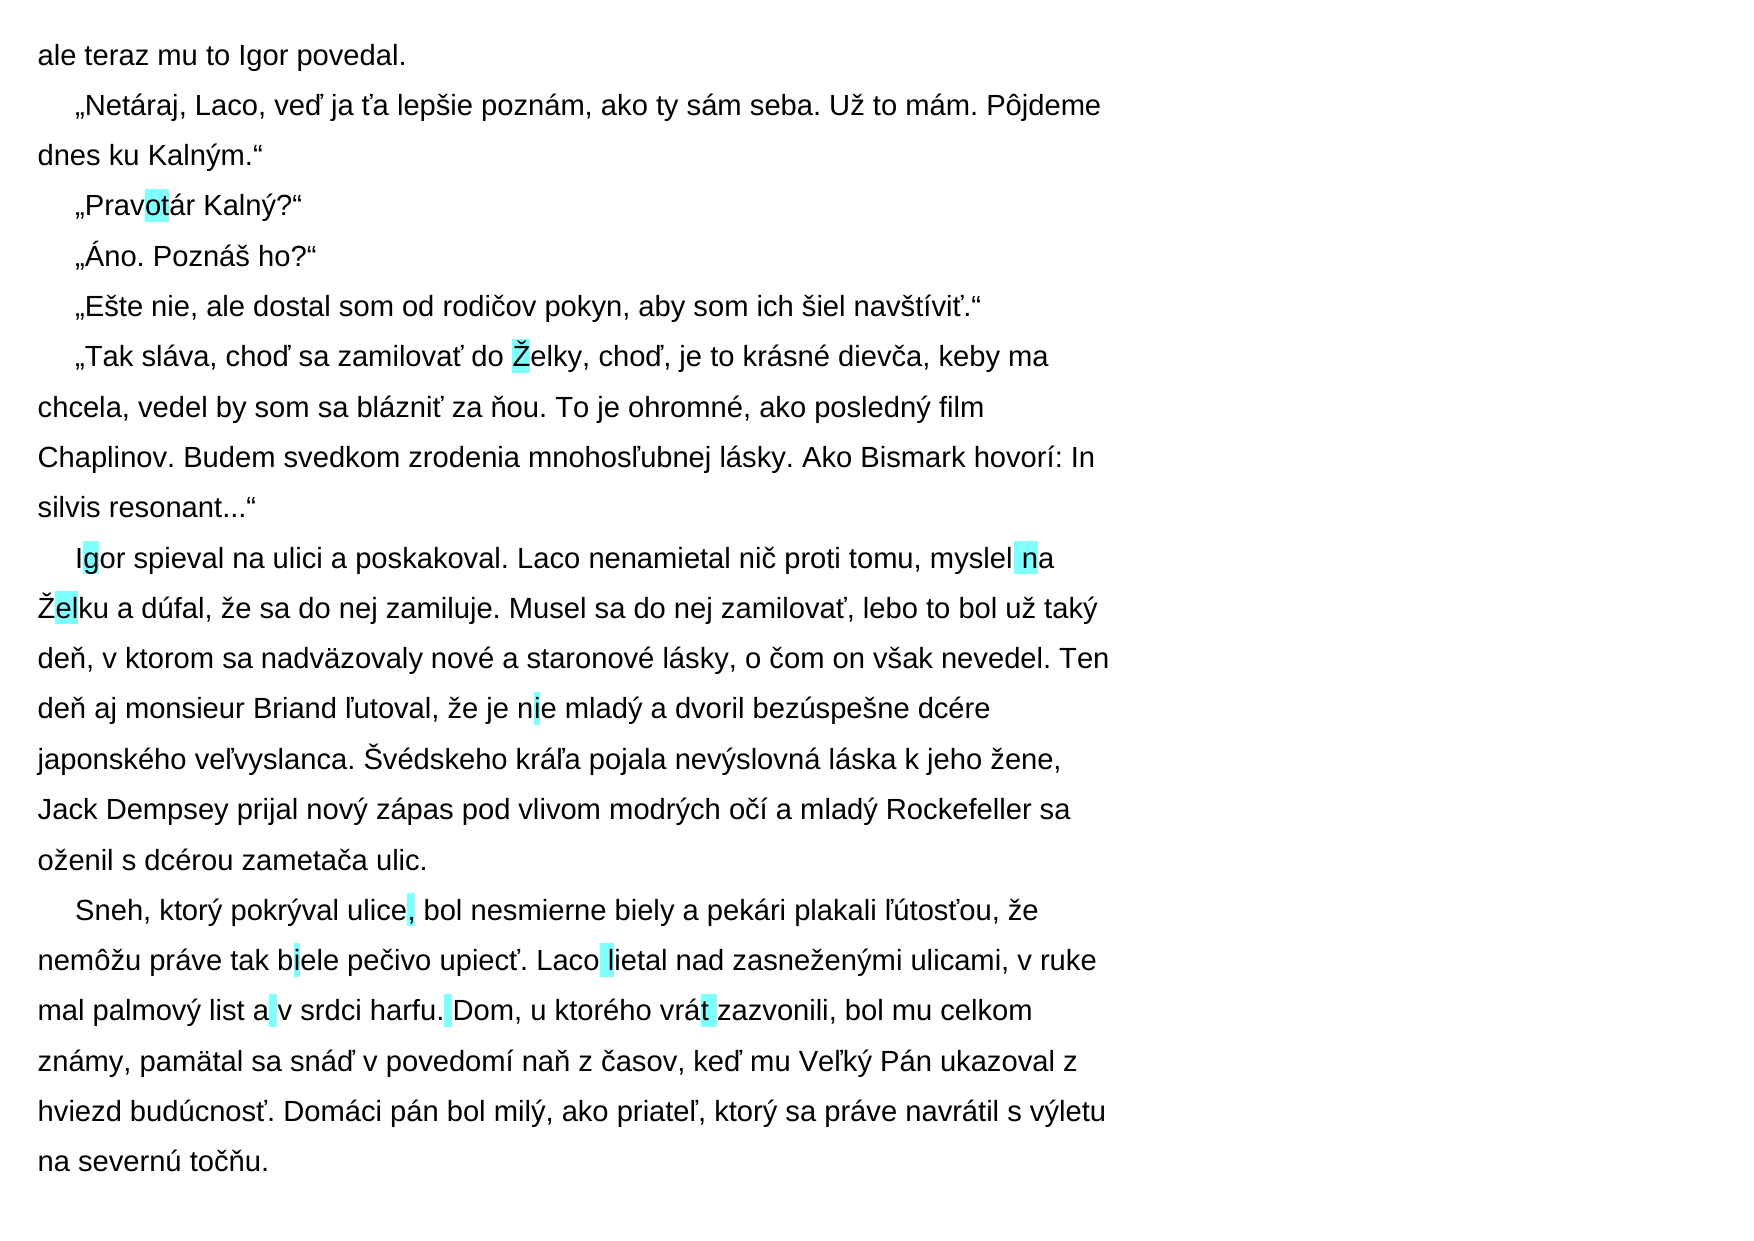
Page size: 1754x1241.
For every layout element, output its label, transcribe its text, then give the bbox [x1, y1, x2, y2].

text „Netáraj, Laco, veď ja ťa lepšie poznám, ako ty sám seba. Už to mám. Pôjdeme dnes ku Kalným.“ [37, 88, 1131, 172]
text Sneh, ktorý pokrýval ulice, bol nesmierne biely a pekári plakali ľútosťou, že nemôžu práve tak biele pečivo upiecť. Laco lietal nad zasneženými ulicami, v ruke mal palmový list a v srdci harfu. Dom, u ktorého vrát zazvonili, bol mu celkom známy, pamätal sa snáď v povedomí naň z časov, keď mu Veľký Pán ukazoval z hviezd budúcnosť. Domáci pán bol milý, ako priateľ, ktorý sa práve navrátil s výletu na severnú točňu. [37, 893, 1131, 1178]
text „Ešte nie, ale dostal som od rodičov pokyn, aby som ich šiel navštíviť.“ [37, 289, 1131, 323]
text „Pravotár Kalný?“ [37, 188, 1131, 222]
text „Tak sláva, choď sa zamilovať do Želky, choď, je to krásné dievča, keby ma chcela, vedel by som sa blázniť za ňou. To je ohromné, ako posledný film Chaplinov. Budem svedkom zrodenia mnohosľubnej lásky. Ako Bismark hovorí: In silvis resonant...“ [37, 339, 1131, 524]
text Igor spieval na ulici a poskakoval. Laco nenamietal nič proti tomu, myslel na Želku a dúfal, že sa do nej zamiluje. Musel sa do nej zamilovať, lebo to bol už taký deň, v ktorom sa nadväzovaly nové a staronové lásky, o čom on však nevedel. Ten deň aj monsieur Briand ľutoval, že je nie mladý a dvoril bezúspešne dcére japonského veľvyslanca. Švédskeho kráľa pojala nevýslovná láska k jeho žene, Jack Dempsey prijal nový zápas pod vlivom modrých očí a mladý Rockefeller sa oženil s dcérou zametača ulic. [37, 541, 1131, 876]
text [37, 37, 1131, 71]
text „Áno. Poznáš ho?“ [37, 239, 1131, 272]
